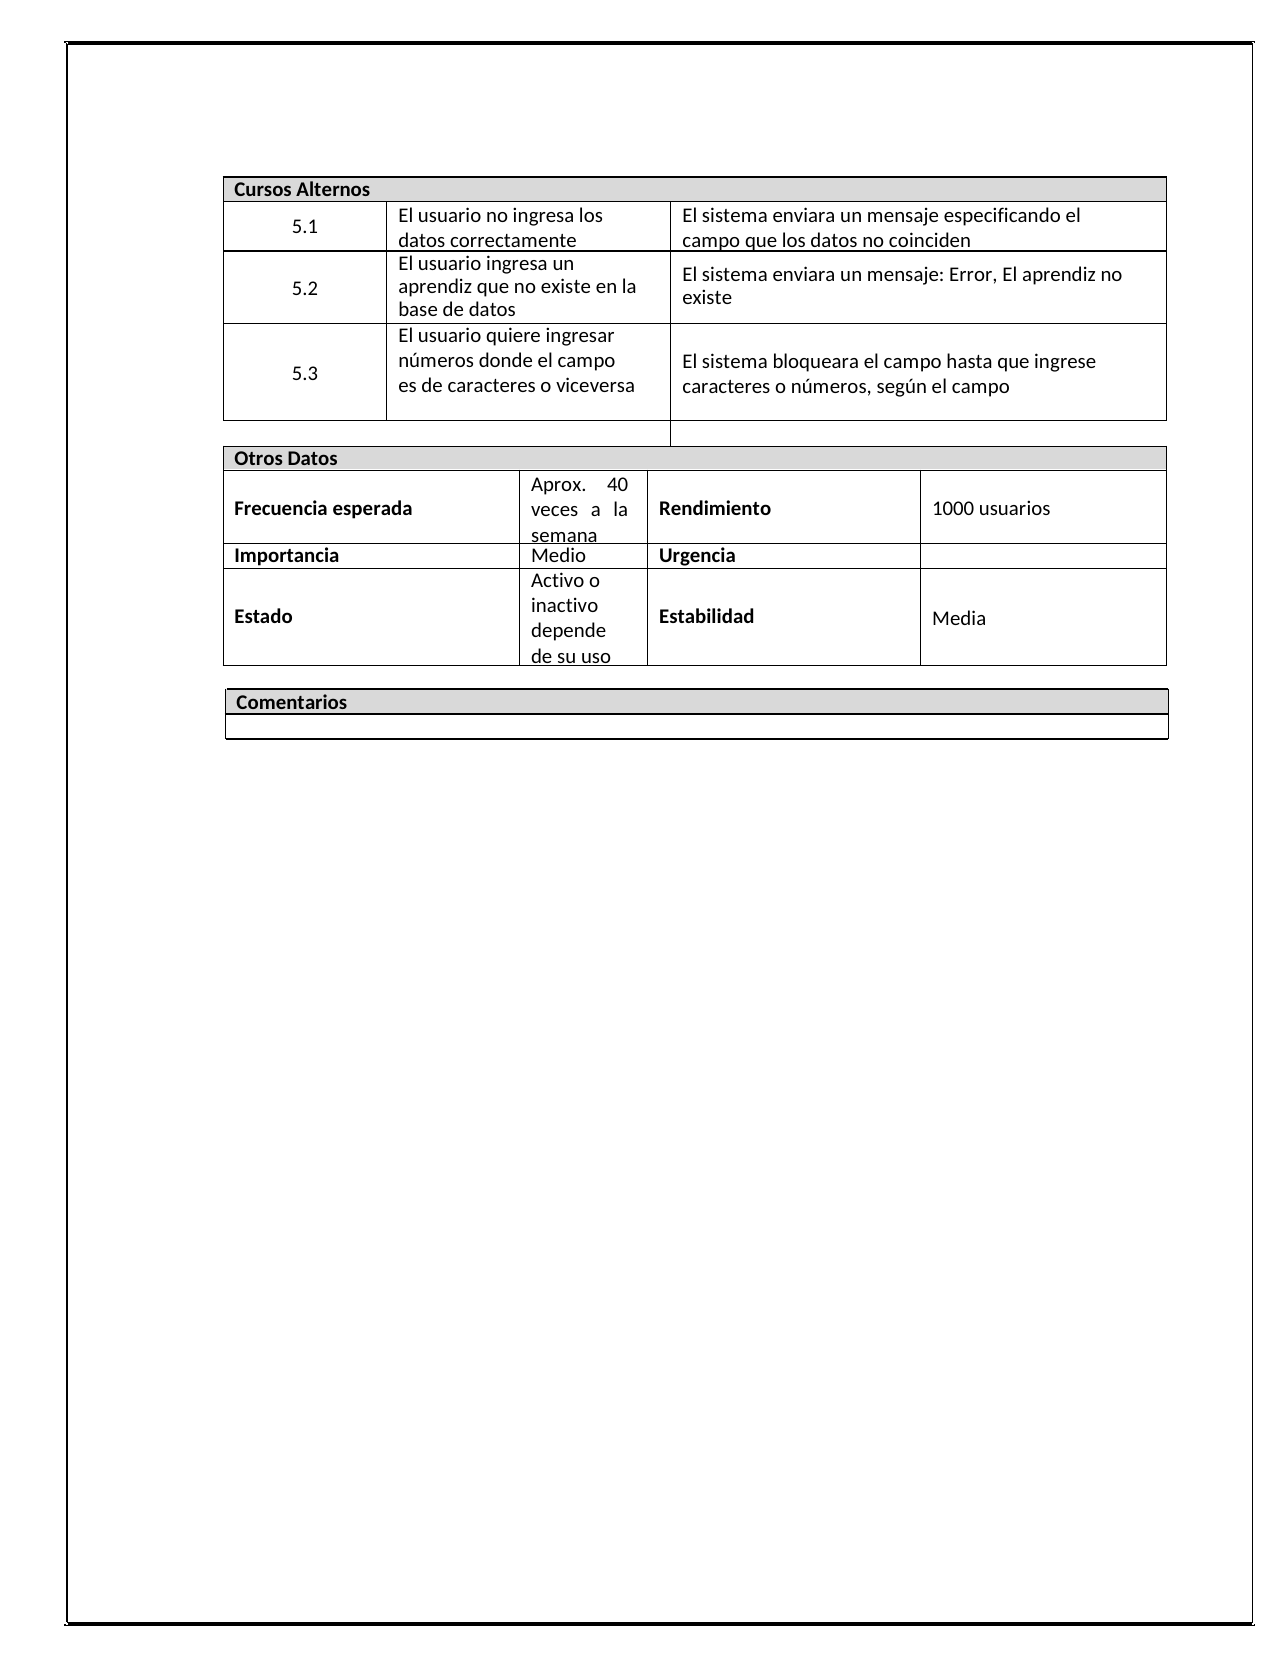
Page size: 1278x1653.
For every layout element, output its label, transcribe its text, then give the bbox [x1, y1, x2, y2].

table_cell Activo o inactivo depende de su uso [520, 569, 647, 665]
table_cell Otros Datos [224, 447, 1166, 469]
text Comentarios [236, 689, 1181, 714]
table_cell Rendimiento [648, 471, 920, 543]
table_cell [671, 421, 1166, 446]
table_cell Importancia [224, 544, 519, 568]
table_cell 5.3 [224, 324, 386, 420]
table_cell Estado [224, 569, 519, 665]
table_cell 5.2 [224, 252, 386, 323]
table_cell Media [921, 569, 1166, 665]
table_cell El sistema bloqueara el campo hasta que ingrese caracteres o números, según el campo [671, 324, 1166, 420]
table_cell Aprox. 40 veces a la semana [520, 471, 647, 543]
table_cell El usuario quiere ingresar números donde el campo es de caracteres o viceversa [387, 324, 670, 420]
table_cell El sistema enviara un mensaje especificando el campo que los datos no coinciden [671, 202, 1166, 250]
table_cell Estabilidad [648, 569, 920, 665]
table_cell Urgencia [648, 544, 920, 568]
table_header Cursos Alternos [224, 178, 1166, 201]
table_cell El sistema enviara un mensaje: Error, El aprendiz no existe [671, 252, 1166, 323]
table_cell Medio [520, 544, 647, 568]
table_cell El usuario ingresa un aprendiz que no existe en la base de datos [387, 252, 670, 323]
table_cell [223, 421, 670, 446]
table_cell [921, 544, 1166, 568]
table_cell 1000 usuarios [921, 471, 1166, 543]
table_cell El usuario no ingresa los datos correctamente [387, 202, 670, 250]
table_cell 5.1 [224, 202, 386, 250]
table_cell Frecuencia esperada [224, 471, 519, 543]
